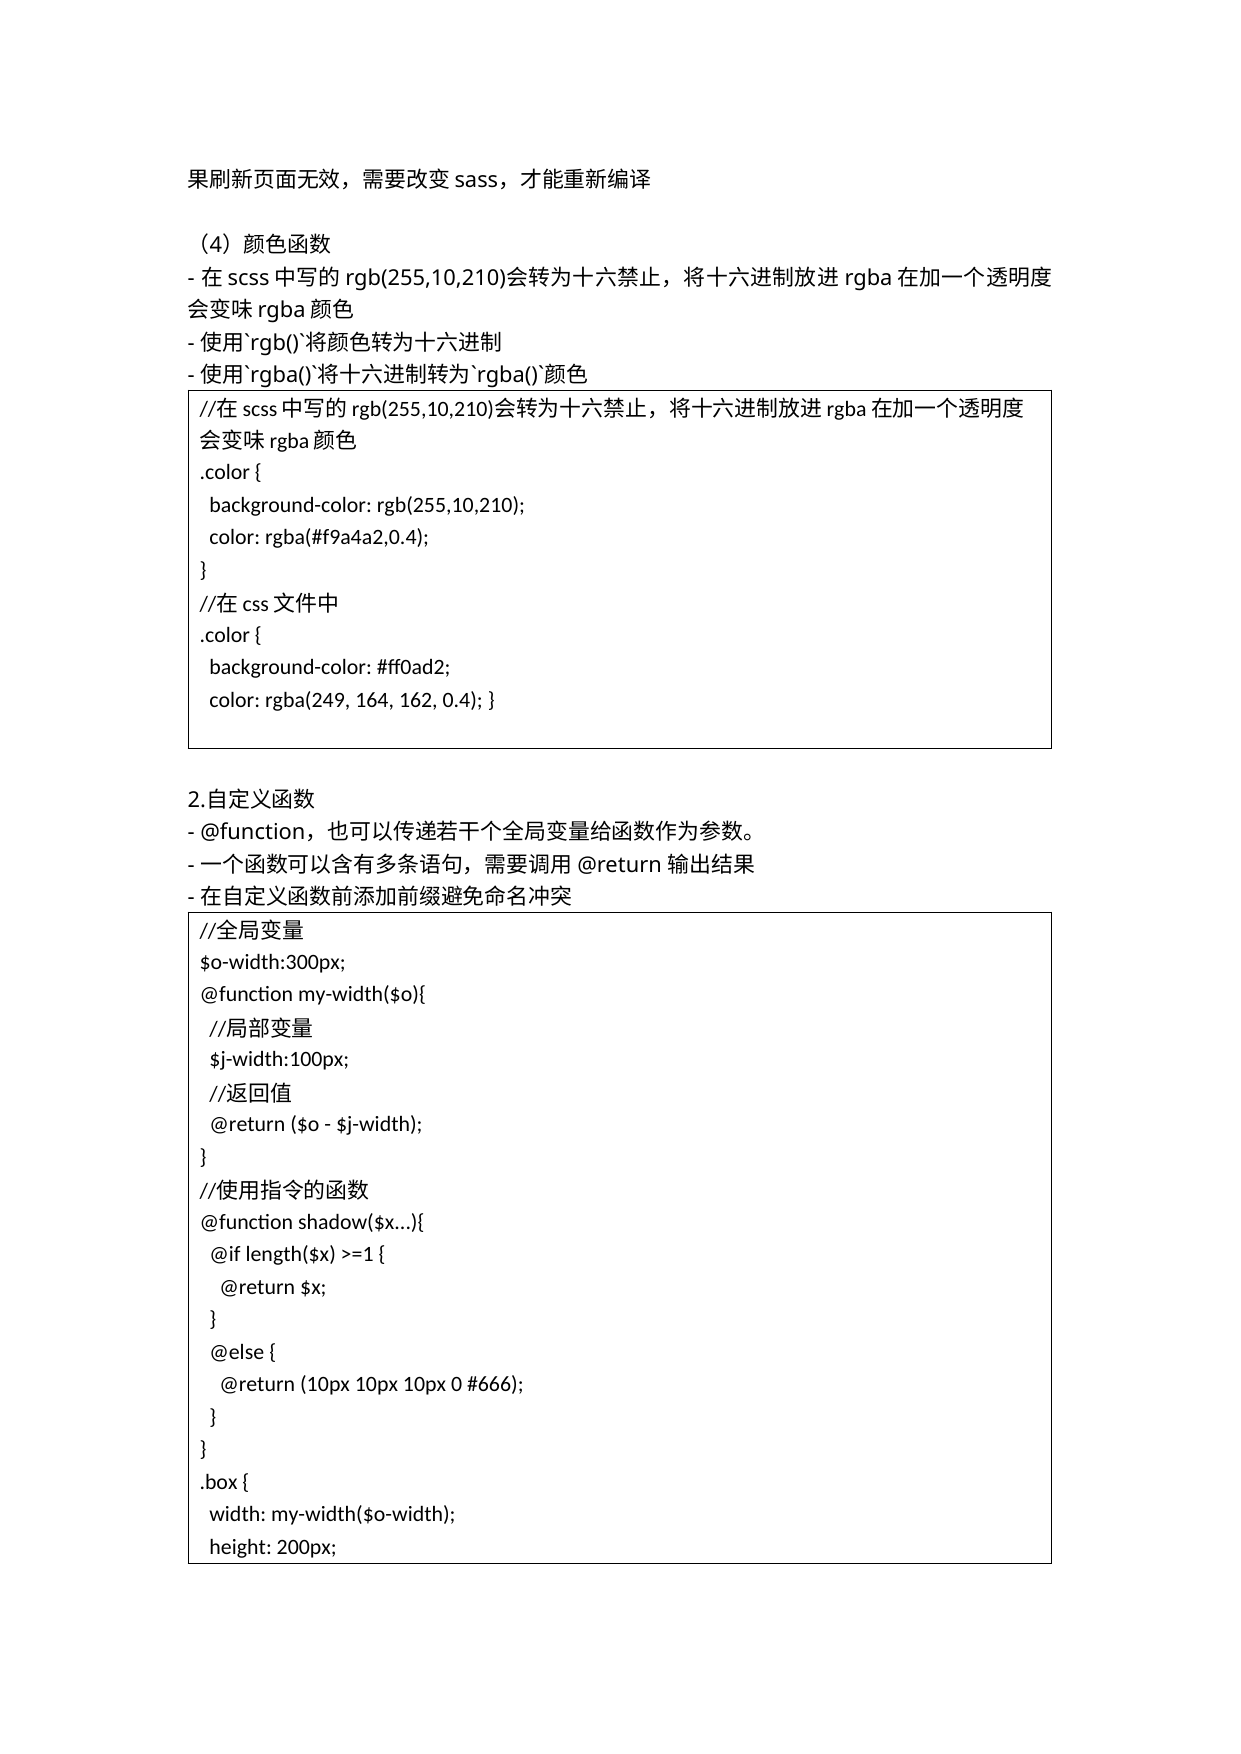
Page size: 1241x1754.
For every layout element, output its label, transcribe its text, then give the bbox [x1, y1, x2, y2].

text - 在scss中写的rgb(255,10,210)会转为十六禁止，将十六进制放进rgba在加一个透明度会变味rgba颜色 [187, 259, 1053, 324]
text - 使用`rgb()`将颜色转为十六进制 [187, 324, 1053, 357]
text 2.自定义函数 [187, 782, 1053, 814]
text - @function，也可以传递若干个全局变量给函数作为参数。 [187, 814, 1053, 847]
text - 使用`rgba()`将十六进制转为`rgba()`颜色 [187, 357, 1053, 389]
text - 一个函数可以含有多条语句，需要调用 @return 输出结果 [187, 847, 1053, 879]
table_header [189, 913, 1051, 1563]
text （4）颜色函数 [187, 227, 1053, 259]
table_header //在scss中写的rgb(255,10,210)会转为十六禁止，将十六进制放进rgba在加一个透明度会变味rgba颜色 .color { background-color: rgb(255,10,210); color: rgba(#f9a4a2,0.4); } //在css文件中 .color { background-color: #ff0ad2; color: rgba(249, 164, 162, 0.4); } [189, 391, 1051, 748]
text - 在自定义函数前添加前缀避免命名冲突 [187, 879, 1053, 912]
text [187, 162, 1053, 194]
